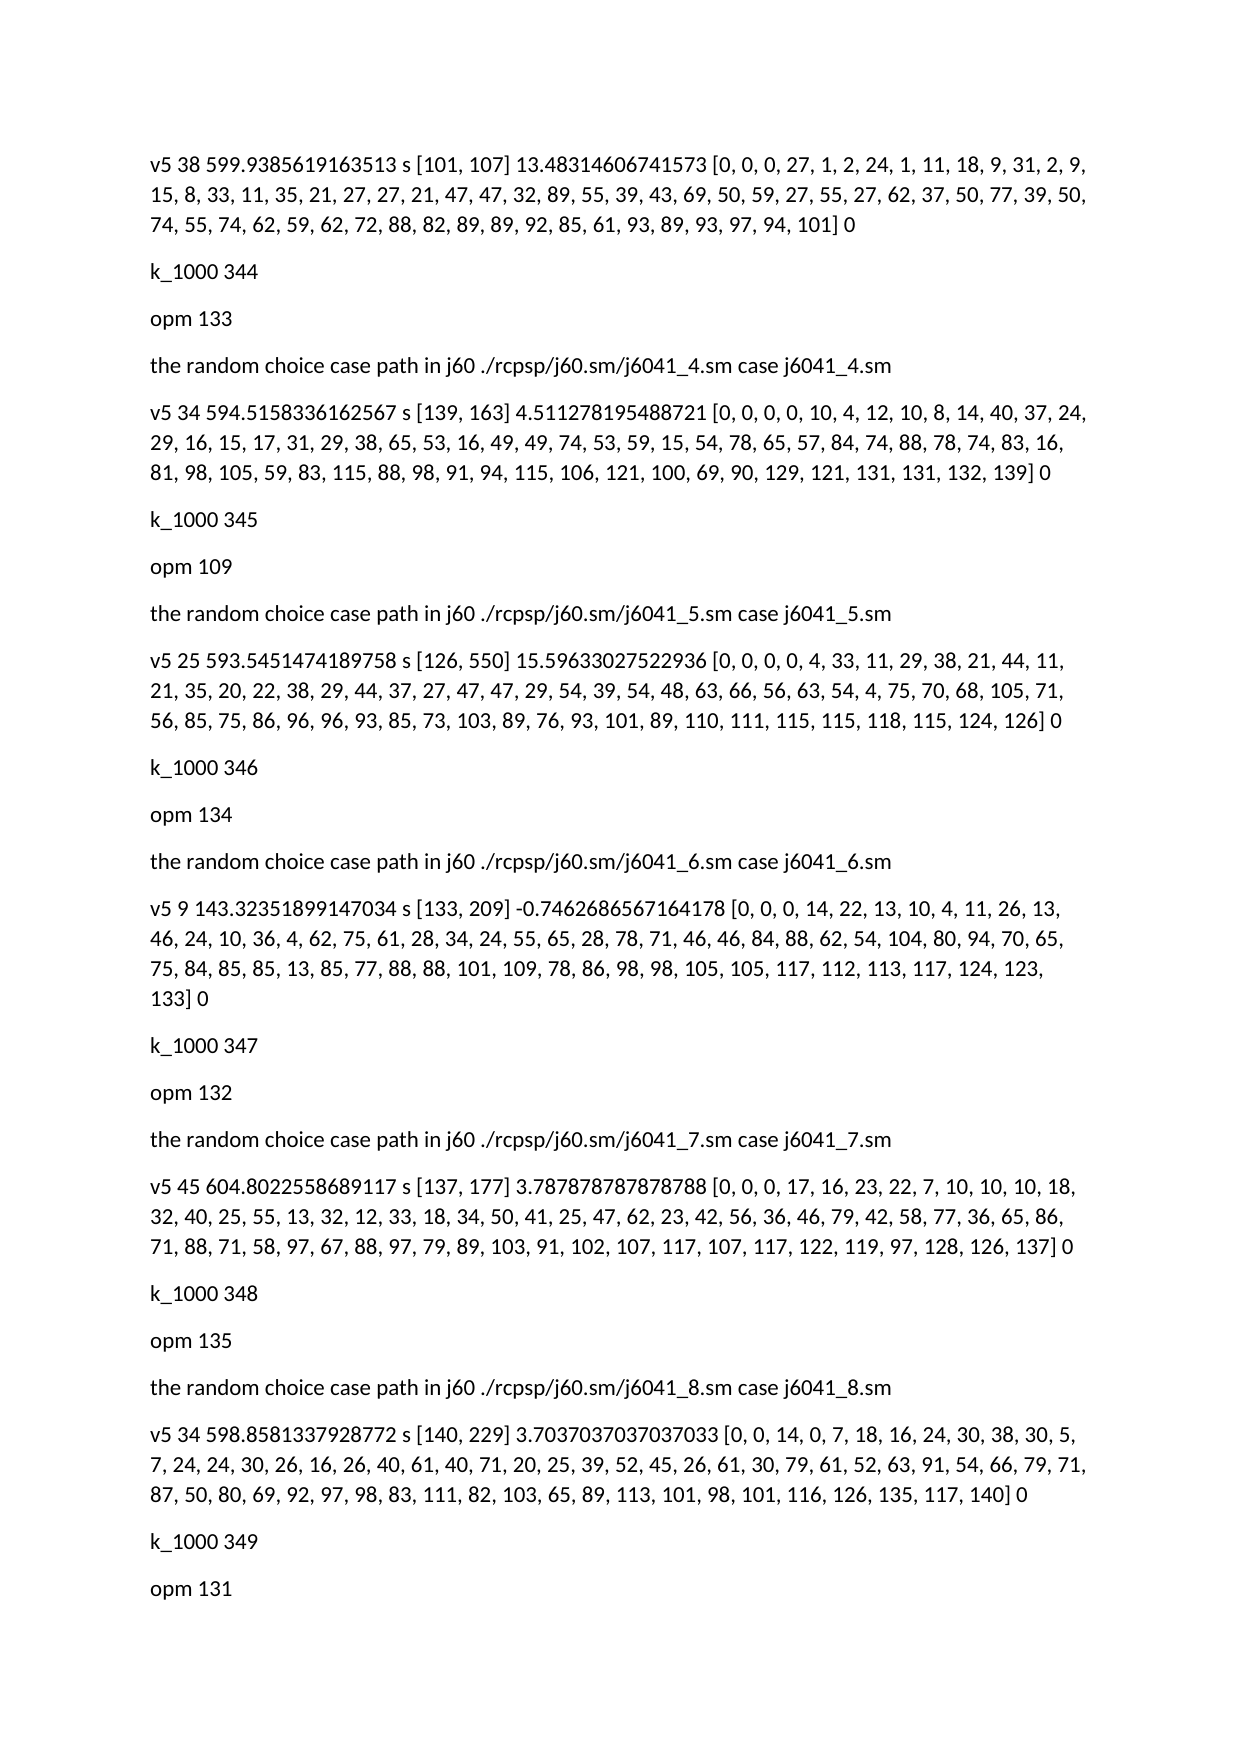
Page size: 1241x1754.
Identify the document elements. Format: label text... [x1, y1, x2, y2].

text opm 109 [150, 552, 1090, 580]
text k_1000 348 [150, 1279, 1090, 1307]
text the random choice case path in j60 ./rcpsp/j60.sm/j6041_4.sm case j6041_4.sm [150, 351, 1090, 379]
text k_1000 349 [150, 1527, 1090, 1555]
text the random choice case path in j60 ./rcpsp/j60.sm/j6041_7.sm case j6041_7.sm [150, 1125, 1090, 1153]
text opm 134 [150, 800, 1090, 828]
text opm 131 [150, 1574, 1090, 1602]
text k_1000 345 [150, 505, 1090, 533]
text opm 135 [150, 1326, 1090, 1354]
text k_1000 344 [150, 257, 1090, 285]
text the random choice case path in j60 ./rcpsp/j60.sm/j6041_6.sm case j6041_6.sm [150, 847, 1090, 875]
text k_1000 347 [150, 1031, 1090, 1059]
text the random choice case path in j60 ./rcpsp/j60.sm/j6041_8.sm case j6041_8.sm [150, 1373, 1090, 1401]
text the random choice case path in j60 ./rcpsp/j60.sm/j6041_5.sm case j6041_5.sm [150, 599, 1090, 627]
text opm 133 [150, 304, 1090, 332]
text v5 9 143.32351899147034 s [133, 209] -0.7462686567164178 [0, 0, 0, 14, 22, 13, 10, 4, 11, 26, 13, 46, 24, 10, 36, 4, 62, 75, 61, 28, 34, 24, 55, 65, 28, 78, 71, 46, 46, 84, 88, 62, 54, 104, 80, 94, 70, 65, 75, 84, 85, 85, 13, 85, 77, 88, 88, 101, 109, 78, 86, 98, 98, 105, 105, 117, 112, 113, 117, 124, 123, 133] 0 [150, 894, 1090, 1012]
text v5 45 604.8022558689117 s [137, 177] 3.787878787878788 [0, 0, 0, 17, 16, 23, 22, 7, 10, 10, 10, 18, 32, 40, 25, 55, 13, 32, 12, 33, 18, 34, 50, 41, 25, 47, 62, 23, 42, 56, 36, 46, 79, 42, 58, 77, 36, 65, 86, 71, 88, 71, 58, 97, 67, 88, 97, 79, 89, 103, 91, 102, 107, 117, 107, 117, 122, 119, 97, 128, 126, 137] 0 [150, 1172, 1090, 1260]
text v5 34 594.5158336162567 s [139, 163] 4.511278195488721 [0, 0, 0, 0, 10, 4, 12, 10, 8, 14, 40, 37, 24, 29, 16, 15, 17, 31, 29, 38, 65, 53, 16, 49, 49, 74, 53, 59, 15, 54, 78, 65, 57, 84, 74, 88, 78, 74, 83, 16, 81, 98, 105, 59, 83, 115, 88, 98, 91, 94, 115, 106, 121, 100, 69, 90, 129, 121, 131, 131, 132, 139] 0 [150, 398, 1090, 486]
text k_1000 346 [150, 753, 1090, 781]
text v5 38 599.9385619163513 s [101, 107] 13.48314606741573 [0, 0, 0, 27, 1, 2, 24, 1, 11, 18, 9, 31, 2, 9, 15, 8, 33, 11, 35, 21, 27, 27, 21, 47, 47, 32, 89, 55, 39, 43, 69, 50, 59, 27, 55, 27, 62, 37, 50, 77, 39, 50, 74, 55, 74, 62, 59, 62, 72, 88, 82, 89, 89, 92, 85, 61, 93, 89, 93, 97, 94, 101] 0 [150, 150, 1090, 238]
text opm 132 [150, 1078, 1090, 1106]
text v5 34 598.8581337928772 s [140, 229] 3.7037037037037033 [0, 0, 14, 0, 7, 18, 16, 24, 30, 38, 30, 5, 7, 24, 24, 30, 26, 16, 26, 40, 61, 40, 71, 20, 25, 39, 52, 45, 26, 61, 30, 79, 61, 52, 63, 91, 54, 66, 79, 71, 87, 50, 80, 69, 92, 97, 98, 83, 111, 82, 103, 65, 89, 113, 101, 98, 101, 116, 126, 135, 117, 140] 0 [150, 1420, 1090, 1508]
text v5 25 593.5451474189758 s [126, 550] 15.59633027522936 [0, 0, 0, 0, 4, 33, 11, 29, 38, 21, 44, 11, 21, 35, 20, 22, 38, 29, 44, 37, 27, 47, 47, 29, 54, 39, 54, 48, 63, 66, 56, 63, 54, 4, 75, 70, 68, 105, 71, 56, 85, 75, 86, 96, 96, 93, 85, 73, 103, 89, 76, 93, 101, 89, 110, 111, 115, 115, 118, 115, 124, 126] 0 [150, 646, 1090, 734]
